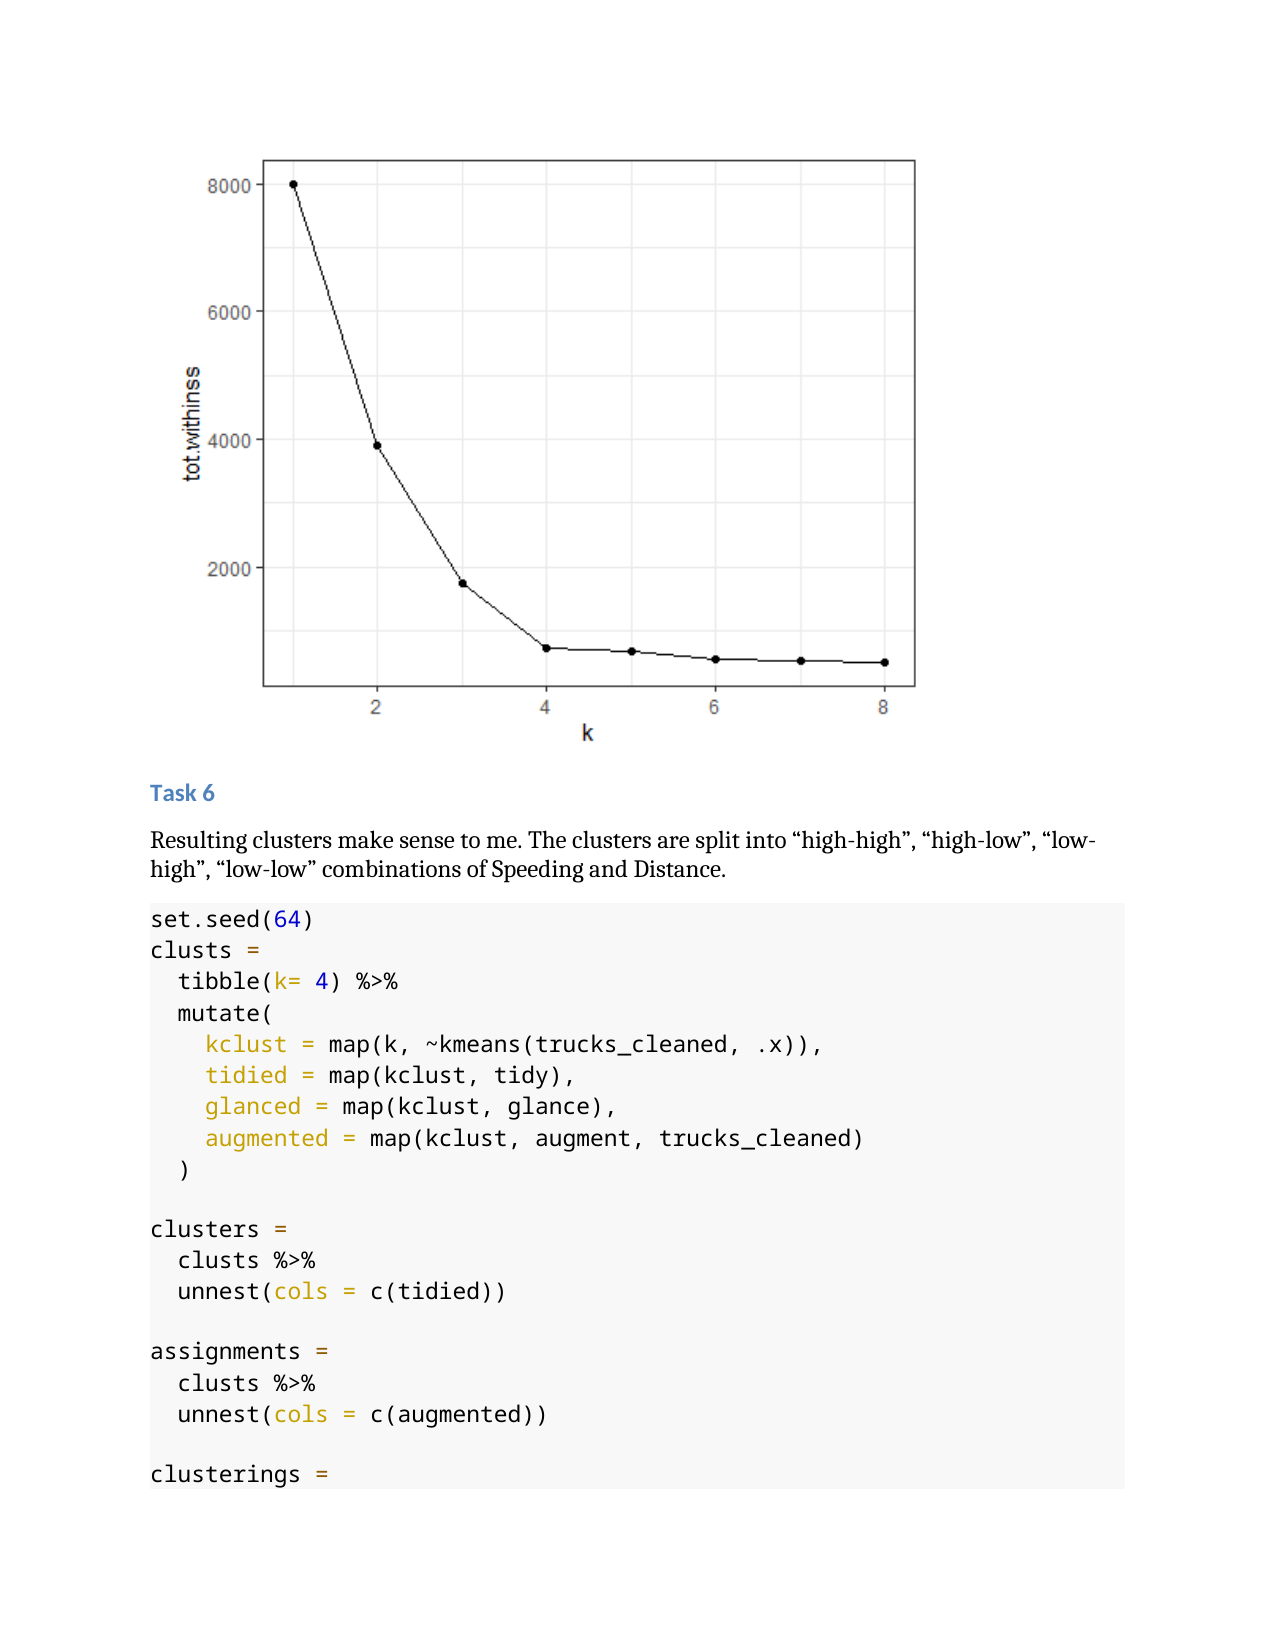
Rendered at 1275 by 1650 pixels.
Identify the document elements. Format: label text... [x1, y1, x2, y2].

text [150, 903, 1125, 1489]
subtitle Task 6 [150, 777, 1125, 808]
picture [168, 150, 927, 757]
text Resulting clusters make sense to me. The clusters are split into “high-high”, “high-low”, “low-high”, “low-low” combinations of Speeding and Distance. [150, 826, 1125, 884]
